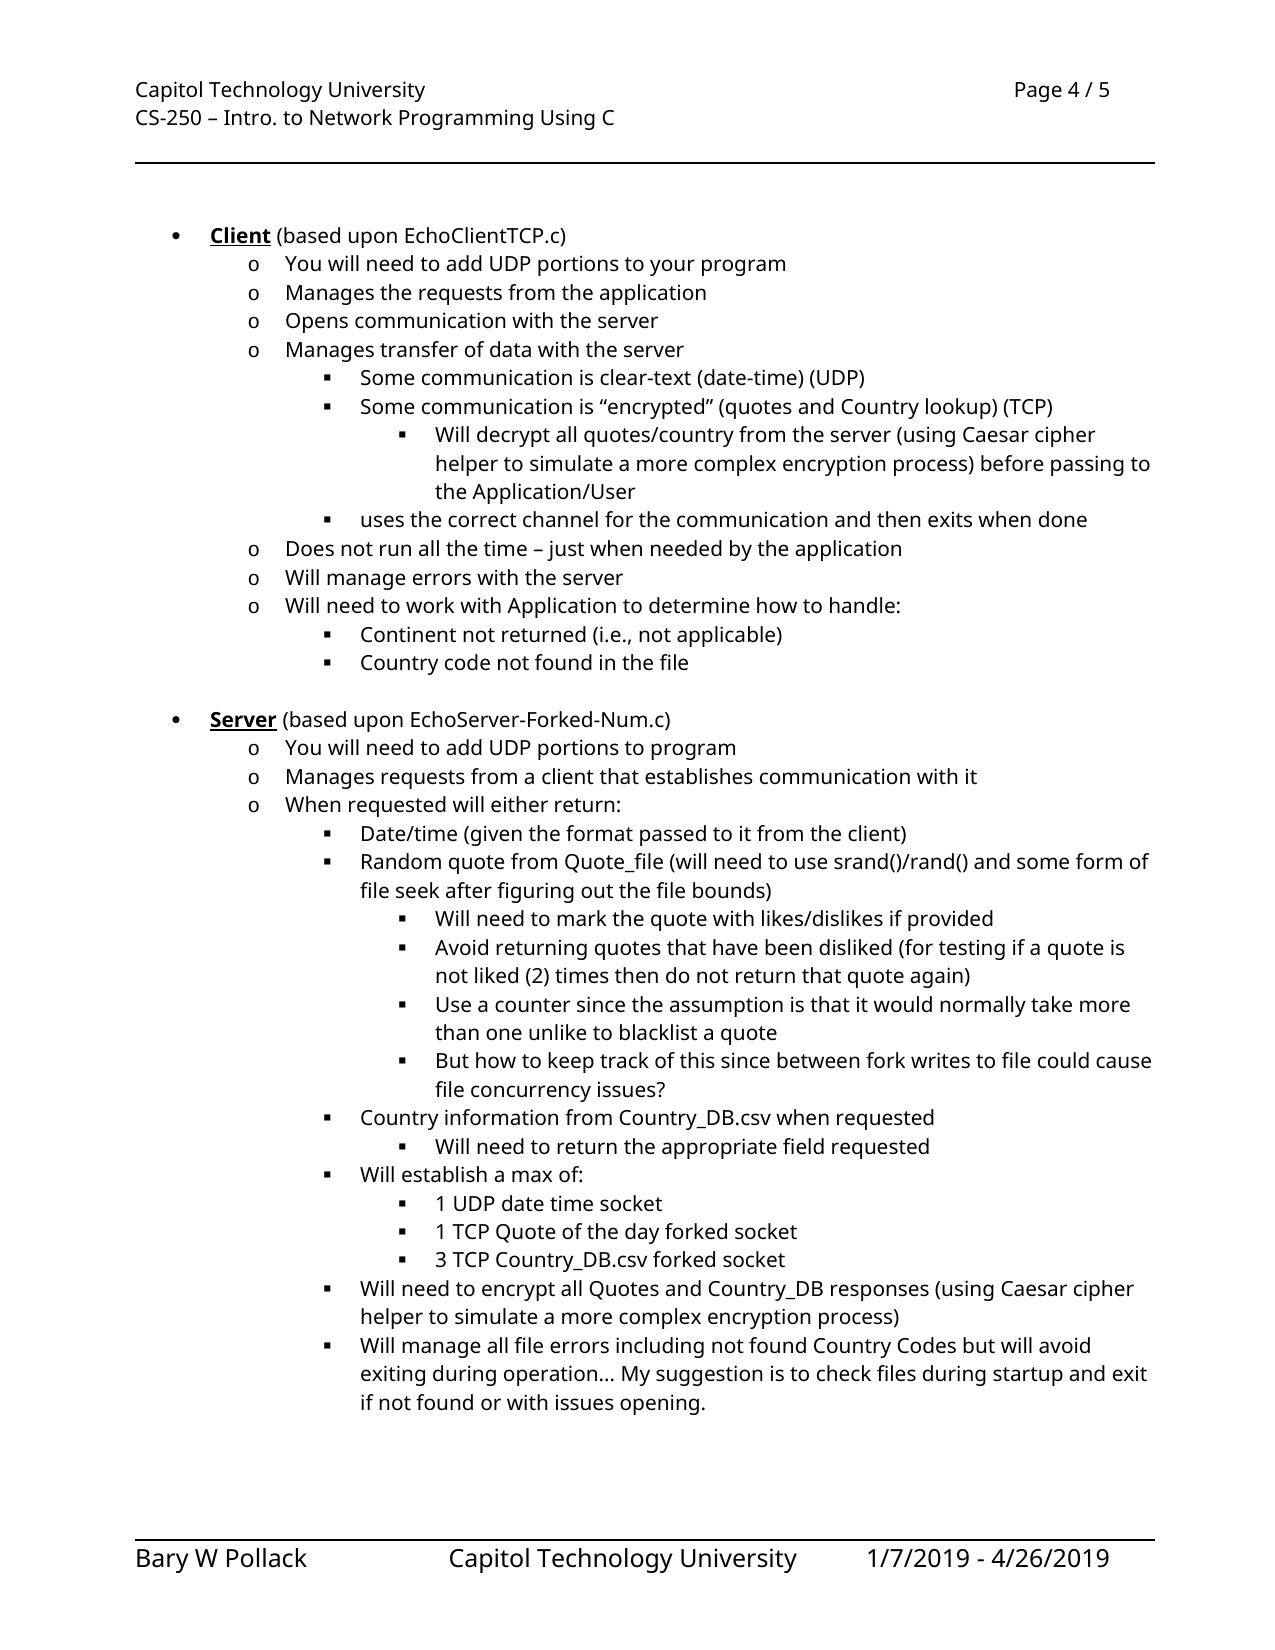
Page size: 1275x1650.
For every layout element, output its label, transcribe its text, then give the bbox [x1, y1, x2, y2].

list uses the correct channel for the communication and then exits when done [322, 506, 1155, 534]
list Will need to mark the quote with likes/dislikes if provided [397, 904, 1155, 933]
list Will manage all file errors including not found Country Codes but will avoid exiting during operation… My suggestion is to check files during startup and exit if not found or with issues opening. [322, 1331, 1155, 1416]
list Date/time (given the format passed to it from the client) [322, 819, 1155, 847]
list When requested will either return: [247, 791, 1155, 819]
list Some communication is clear-text (date-time) (UDP) [322, 363, 1155, 392]
list Will decrypt all quotes/country from the server (using Caesar cipher helper to simulate a more complex encryption process) before passing to the Application/User [397, 420, 1155, 506]
list Will need to work with Application to determine how to handle: [247, 591, 1155, 620]
list 1 UDP date time socket [397, 1189, 1155, 1217]
list Does not run all the time – just when needed by the application [247, 534, 1155, 563]
list Manages the requests from the application [247, 278, 1155, 306]
list Manages transfer of data with the server [247, 335, 1155, 363]
list 1 TCP Quote of the day forked socket [397, 1217, 1155, 1246]
list Will establish a max of: [322, 1160, 1155, 1189]
list Continent not returned (i.e., not applicable) [322, 620, 1155, 648]
list Some communication is “encrypted” (quotes and Country lookup) (TCP) [322, 392, 1155, 420]
list Server (based upon EchoServer-Forked-Num.c) [172, 705, 1155, 733]
list Opens communication with the server [247, 306, 1155, 335]
list Country information from Country_DB.csv when requested [322, 1103, 1155, 1132]
list Will need to return the appropriate field requested [397, 1132, 1155, 1160]
list You will need to add UDP portions to program [247, 733, 1155, 762]
list Will manage errors with the server [247, 563, 1155, 591]
list Will need to encrypt all Quotes and Country_DB responses (using Caesar cipher helper to simulate a more complex encryption process) [322, 1274, 1155, 1331]
list Random quote from Quote_file (will need to use srand()/rand() and some form of file seek after figuring out the file bounds) [322, 847, 1155, 904]
list Client (based upon EchoClientTCP.c) [172, 221, 1155, 249]
list 3 TCP Country_DB.csv forked socket [397, 1246, 1155, 1274]
list But how to keep track of this since between fork writes to file could cause file concurrency issues? [397, 1047, 1155, 1103]
list You will need to add UDP portions to your program [247, 249, 1155, 278]
list Manages requests from a client that establishes communication with it [247, 762, 1155, 791]
list Avoid returning quotes that have been disliked (for testing if a quote is not liked (2) times then do not return that quote again) [397, 933, 1155, 990]
list Use a counter since the assumption is that it would normally take more than one unlike to blacklist a quote [397, 990, 1155, 1047]
list Country code not found in the file [322, 648, 1155, 677]
